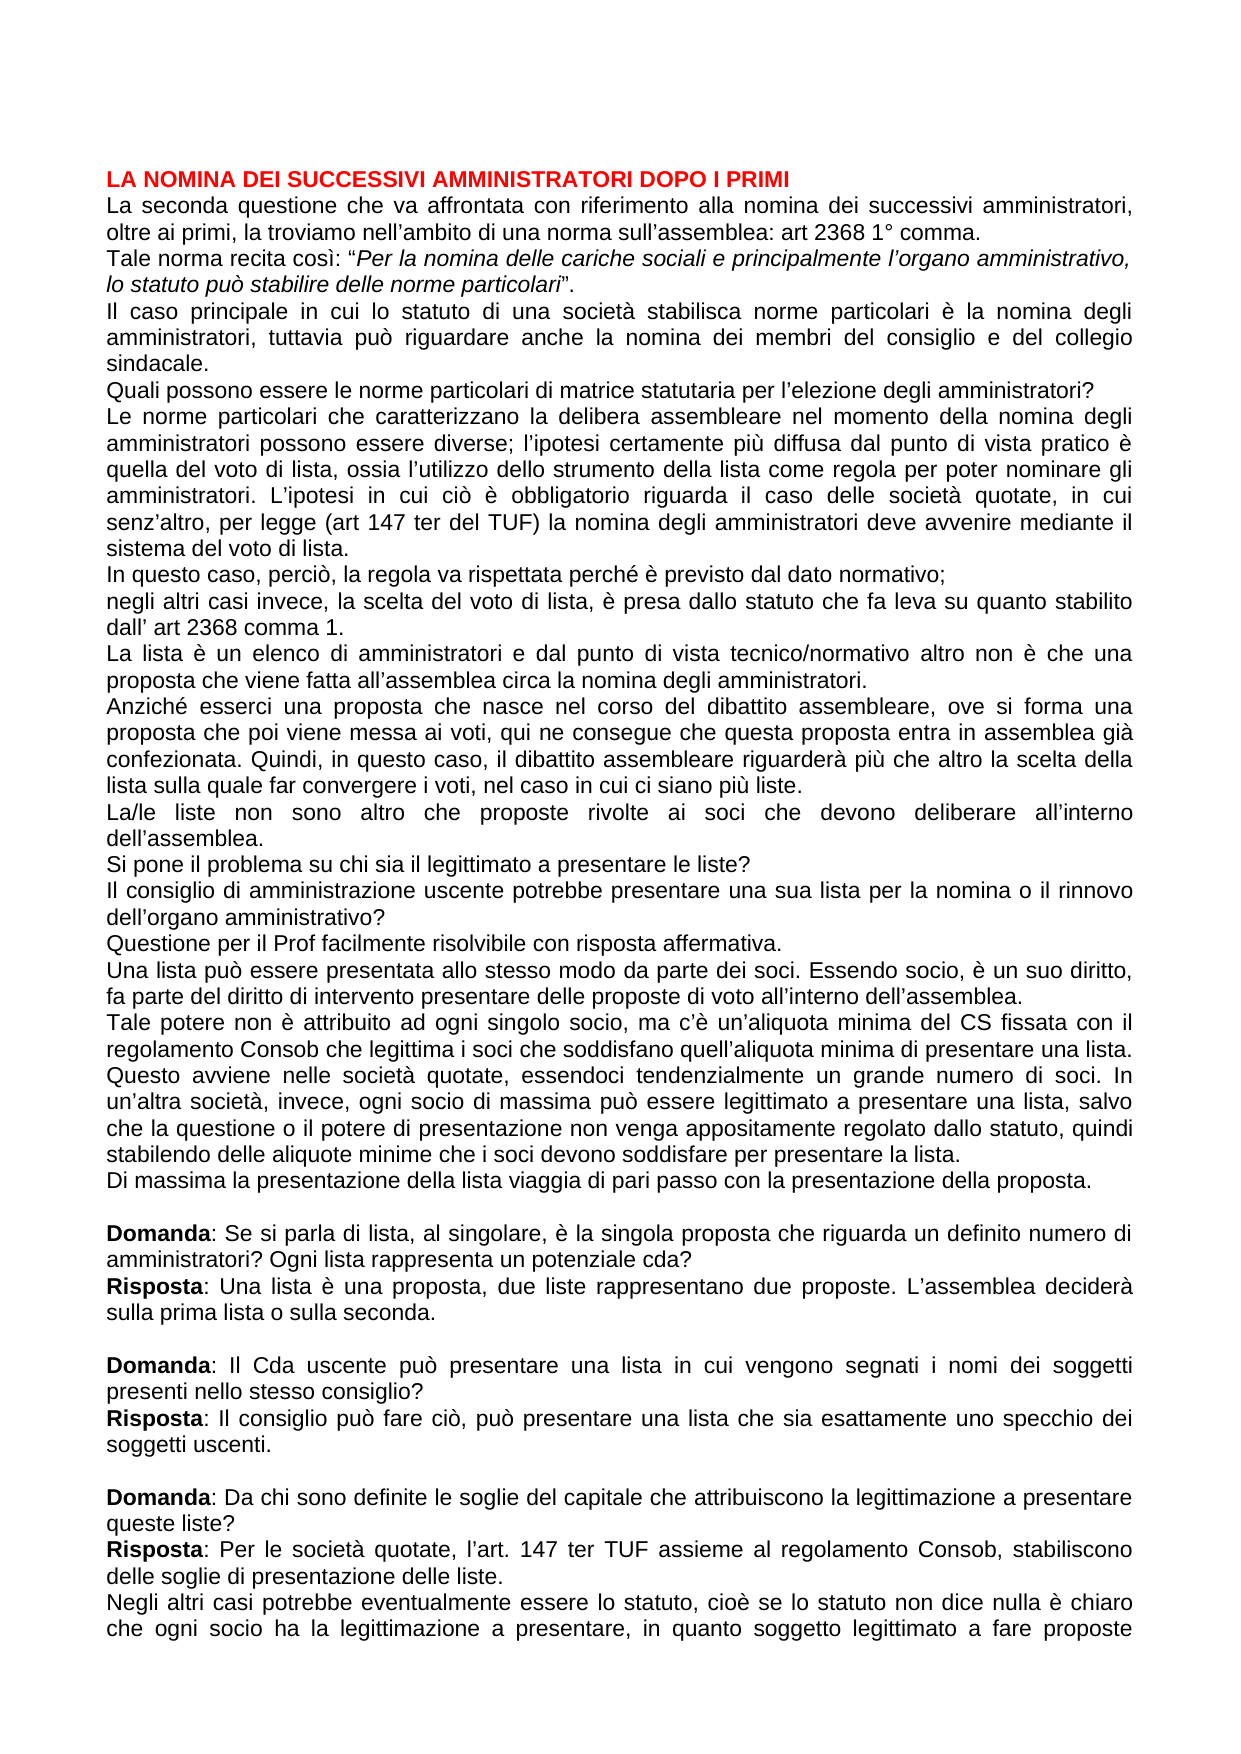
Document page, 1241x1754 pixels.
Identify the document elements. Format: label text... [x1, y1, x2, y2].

text Domanda: Da chi sono definite le soglie del capitale che attribuiscono la legittimazione a presentare queste liste? [106, 1484, 1134, 1536]
text Questione per il Prof facilmente risolvibile con risposta affermativa. [106, 930, 1134, 957]
text LA NOMINA DEI SUCCESSIVI AMMINISTRATORI DOPO I PRIMI [106, 166, 1134, 192]
text Le norme particolari che caratterizzano la delibera assembleare nel momento della nomina degli amministratori possono essere diverse; l’ipotesi certamente più diffusa dal punto di vista pratico è quella del voto di lista, ossia l’utilizzo dello strumento della lista come regola per poter nominare gli amministratori. L’ipotesi in cui ciò è obbligatorio riguarda il caso delle società quotate, in cui senz’altro, per legge (art 147 ter del TUF) la nomina degli amministratori deve avvenire mediante il sistema del voto di lista. [106, 403, 1134, 561]
text Il consiglio di amministrazione uscente potrebbe presentare una sua lista per la nomina o il rinnovo dell’organo amministrativo? [106, 877, 1134, 930]
text negli altri casi invece, la scelta del voto di lista, è presa dallo statuto che fa leva su quanto stabilito dall’ art 2368 comma 1. [106, 588, 1134, 640]
text La seconda questione che va affrontata con riferimento alla nomina dei successivi amministratori, oltre ai primi, la troviamo nell’ambito di una norma sull’assemblea: art 2368 1° comma. [106, 192, 1134, 245]
text Domanda: Se si parla di lista, al singolare, è la singola proposta che riguarda un definito numero di amministratori? Ogni lista rappresenta un potenziale cda? [106, 1220, 1134, 1273]
text Risposta: Per le società quotate, l’art. 147 ter TUF assieme al regolamento Consob, stabiliscono delle soglie di presentazione delle liste. [106, 1536, 1134, 1589]
text Tale norma recita così: “Per la nomina delle cariche sociali e principalmente l’organo amministrativo, lo statuto può stabilire delle norme particolari”. [106, 245, 1134, 298]
text Una lista può essere presentata allo stesso modo da parte dei soci. Essendo socio, è un suo diritto, fa parte del diritto di intervento presentare delle proposte di voto all’interno dell’assemblea. [106, 957, 1134, 1009]
text Risposta: Una lista è una proposta, due liste rappresentano due proposte. L’assemblea deciderà sulla prima lista o sulla seconda. [106, 1273, 1134, 1326]
text Di massima la presentazione della lista viaggia di pari passo con la presentazione della proposta. [106, 1167, 1134, 1194]
text Domanda: Il Cda uscente può presentare una lista in cui vengono segnati i nomi dei soggetti presenti nello stesso consiglio? [106, 1352, 1134, 1404]
text Il caso principale in cui lo statuto di una società stabilisca norme particolari è la nomina degli amministratori, tuttavia può riguardare anche la nomina dei membri del consiglio e del collegio sindacale. [106, 298, 1134, 377]
text Tale potere non è attribuito ad ogni singolo socio, ma c’è un’aliquota minima del CS fissata con il regolamento Consob che legittima i soci che soddisfano quell’aliquota minima di presentare una lista. Questo avviene nelle società quotate, essendoci tendenzialmente un grande numero di soci. In un’altra società, invece, ogni socio di massima può essere legittimato a presentare una lista, salvo che la questione o il potere di presentazione non venga appositamente regolato dallo statuto, quindi stabilendo delle aliquote minime che i soci devono soddisfare per presentare la lista. [106, 1009, 1134, 1167]
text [106, 1589, 1134, 1642]
text La/le liste non sono altro che proposte rivolte ai soci che devono deliberare all’interno dell’assemblea. [106, 798, 1134, 851]
text La lista è un elenco di amministratori e dal punto di vista tecnico/normativo altro non è che una proposta che viene fatta all’assemblea circa la nomina degli amministratori. [106, 640, 1134, 693]
text Anziché esserci una proposta che nasce nel corso del dibattito assembleare, ove si forma una proposta che poi viene messa ai voti, qui ne consegue che questa proposta entra in assemblea già confezionata. Quindi, in questo caso, il dibattito assembleare riguarderà più che altro la scelta della lista sulla quale far convergere i voti, nel caso in cui ci siano più liste. [106, 693, 1134, 798]
text Quali possono essere le norme particolari di matrice statutaria per l’elezione degli amministratori? [106, 377, 1134, 403]
text In questo caso, perciò, la regola va rispettata perché è previsto dal dato normativo; [106, 561, 1134, 588]
text Risposta: Il consiglio può fare ciò, può presentare una lista che sia esattamente uno specchio dei soggetti uscenti. [106, 1404, 1134, 1457]
text Si pone il problema su chi sia il legittimato a presentare le liste? [106, 851, 1134, 877]
